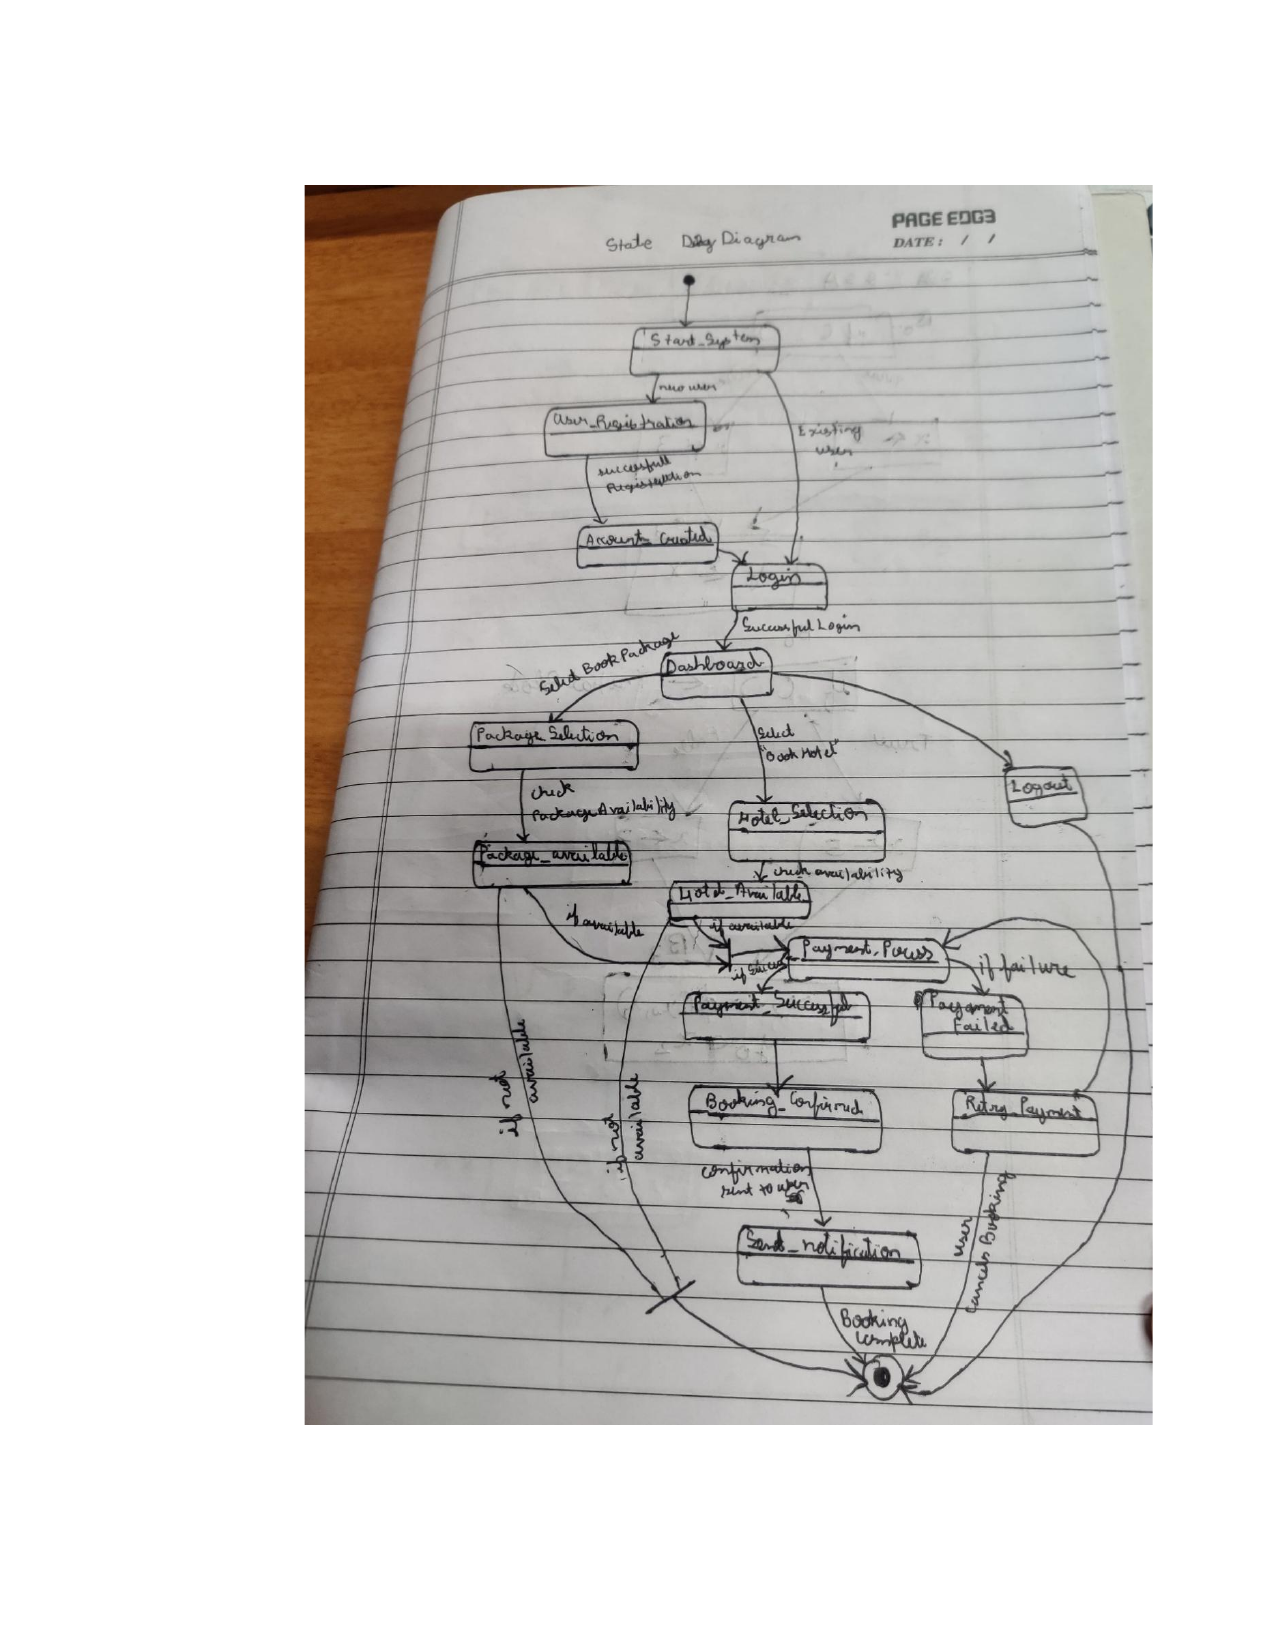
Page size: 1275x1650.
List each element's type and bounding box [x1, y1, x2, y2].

picture [304, 185, 1153, 1425]
